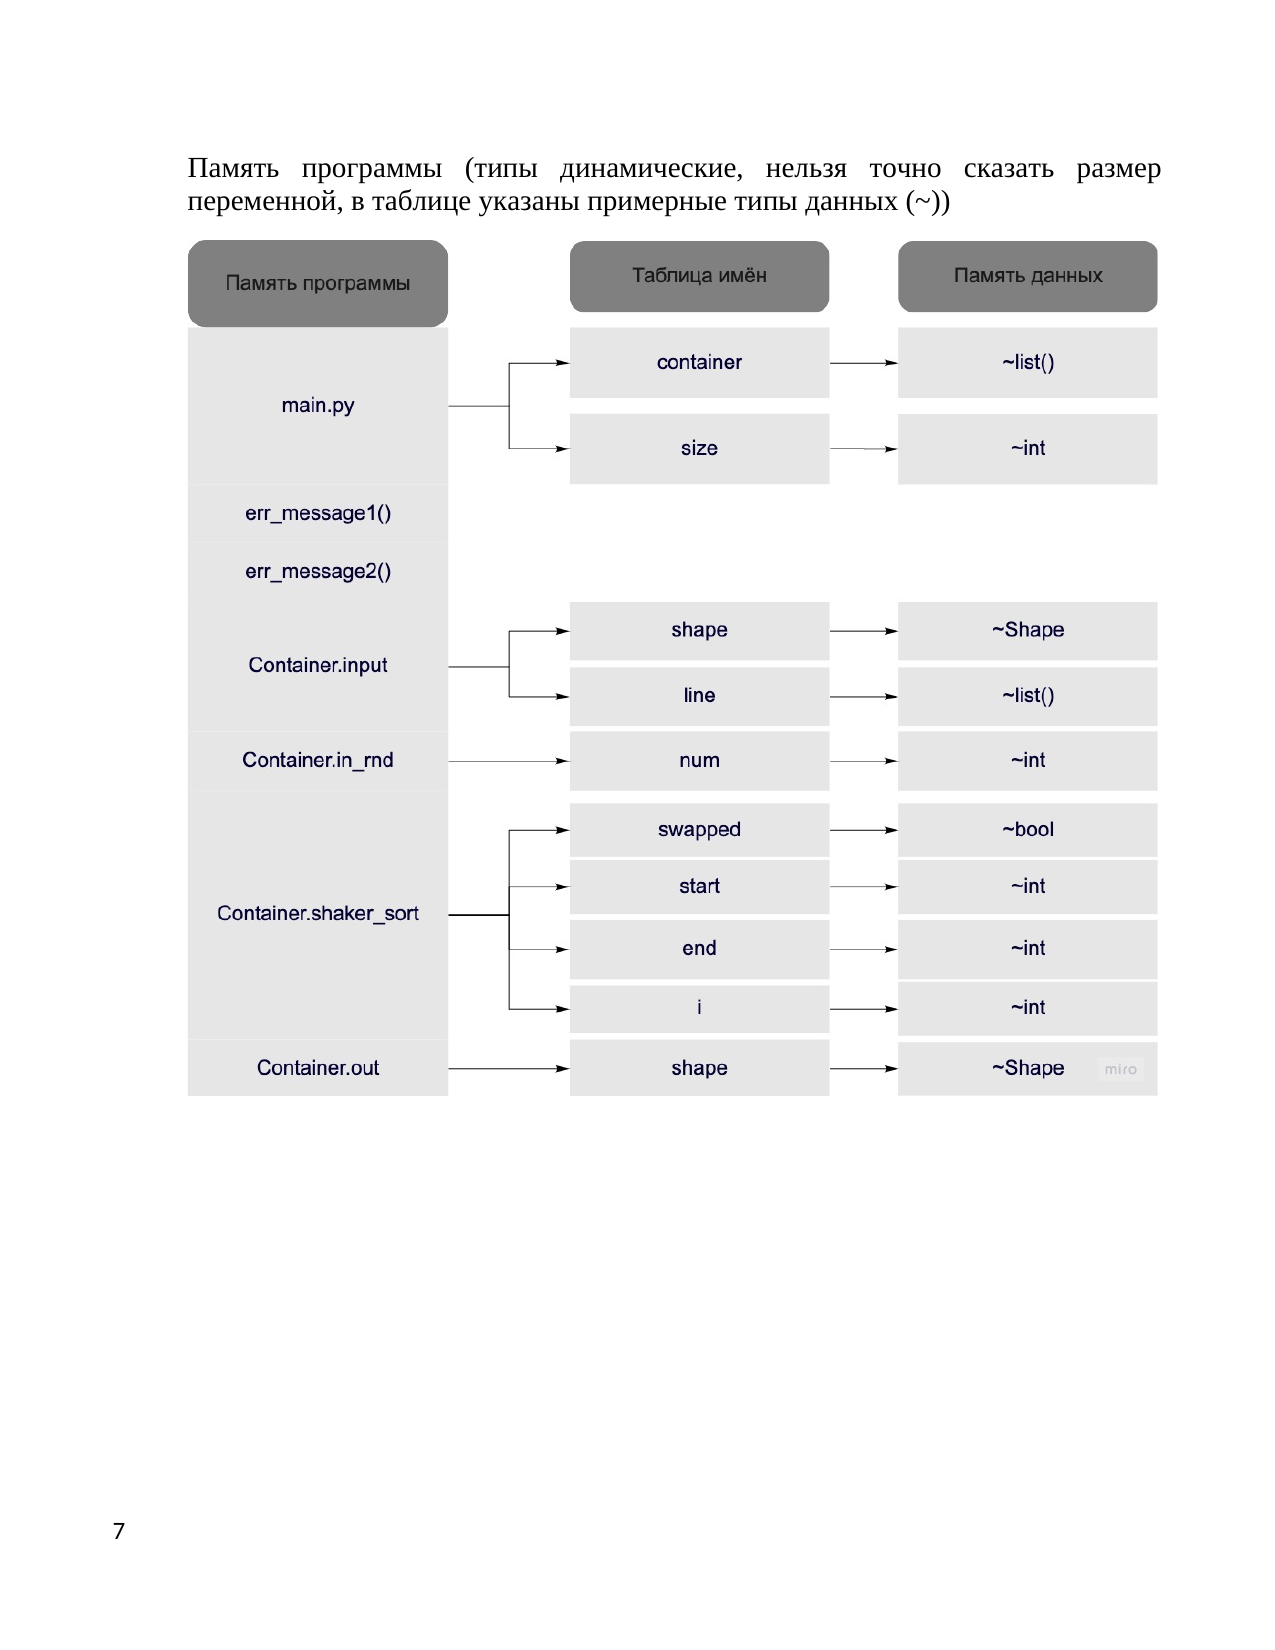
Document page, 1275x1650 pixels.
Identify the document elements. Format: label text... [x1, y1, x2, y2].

text Память программы (типы динамические, нельзя точно сказать размер переменной, в таблице указаны примерные типы данных (~)) [187, 150, 1162, 217]
picture [187, 239, 1158, 1096]
